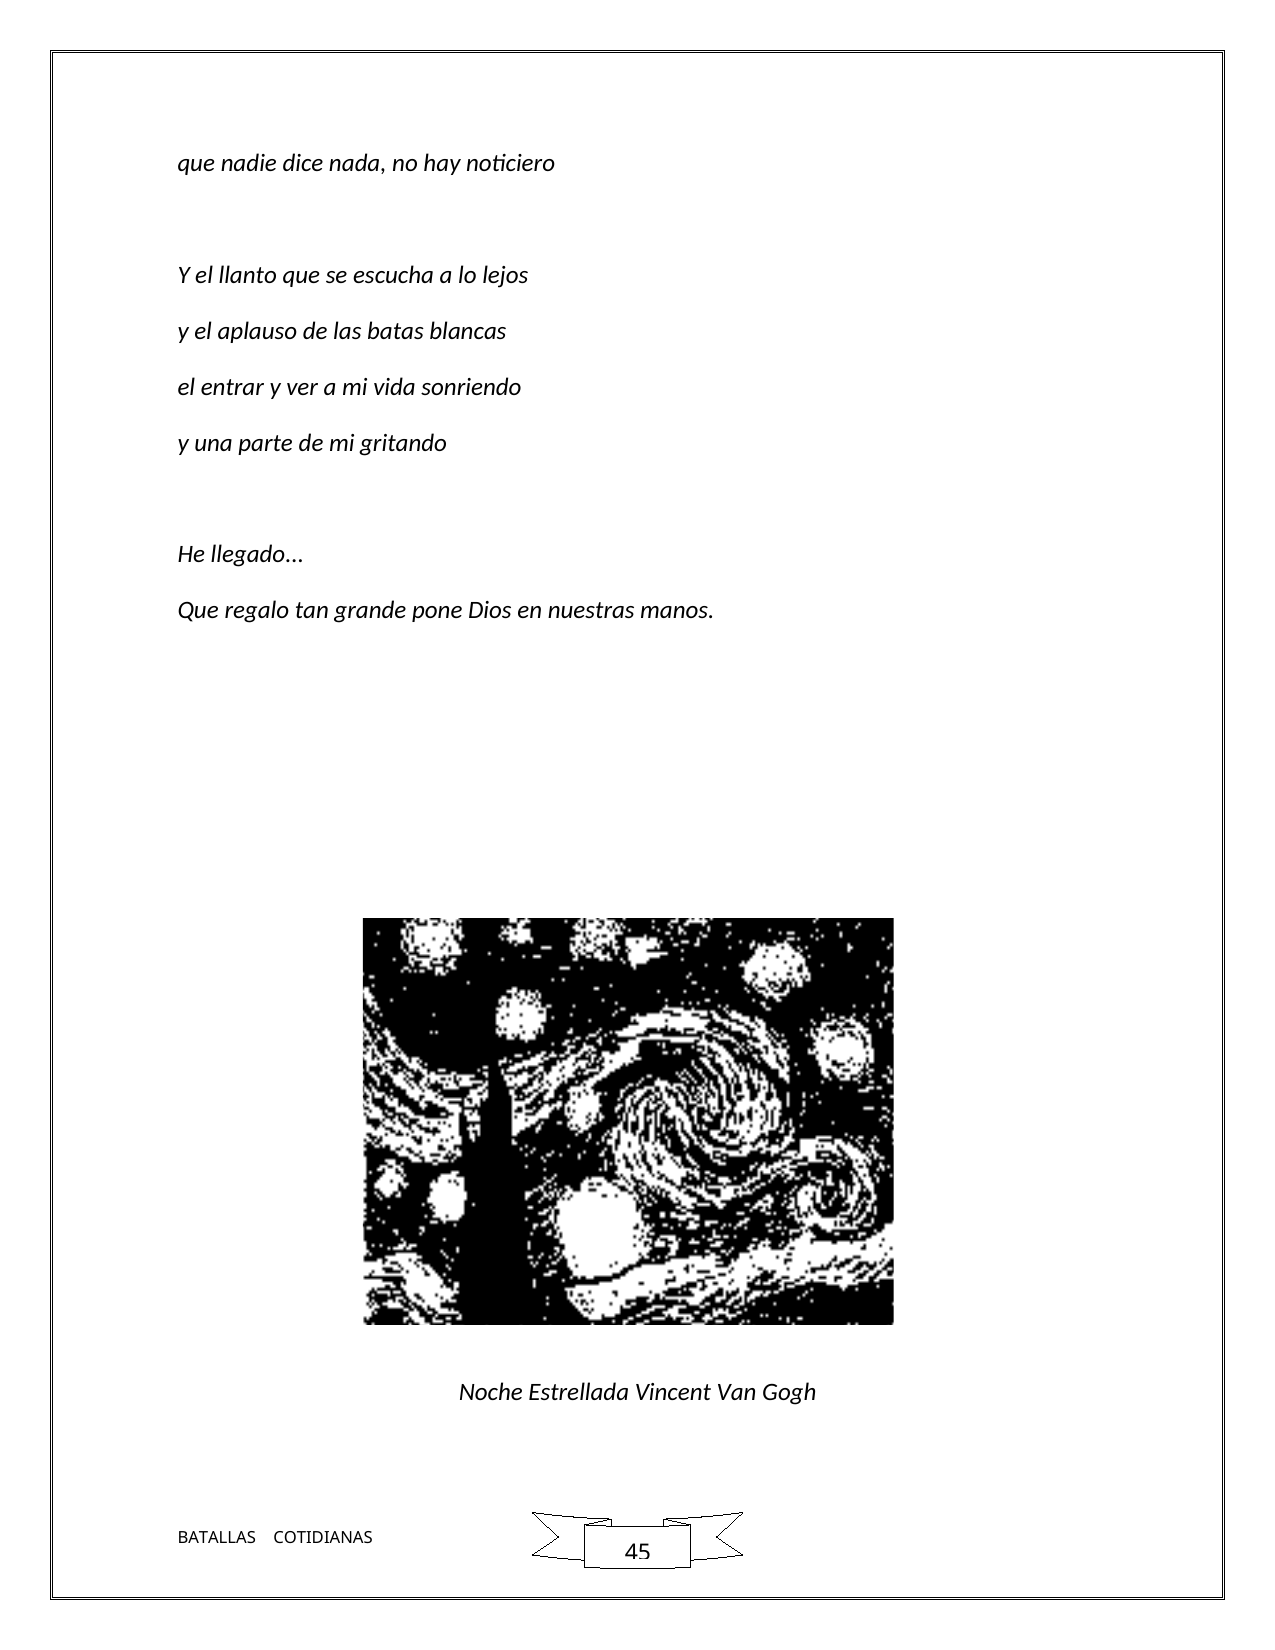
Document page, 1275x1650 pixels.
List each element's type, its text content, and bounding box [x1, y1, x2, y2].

text He llegado... [177, 538, 1098, 569]
text Y el llanto que se escucha a lo lejos [177, 259, 1098, 290]
text Noche Estrellada Vincent Van Gogh [177, 1376, 1098, 1406]
text Que regalo tan grande pone Dios en nuestras manos. [177, 594, 1098, 625]
text el entrar y ver a mi vida sonriendo [177, 371, 1098, 401]
text y el aplauso de las batas blancas [177, 315, 1098, 346]
text y una parte de mi gritando [177, 427, 1098, 457]
text que nadie dice nada, no hay noticiero [177, 148, 1098, 178]
